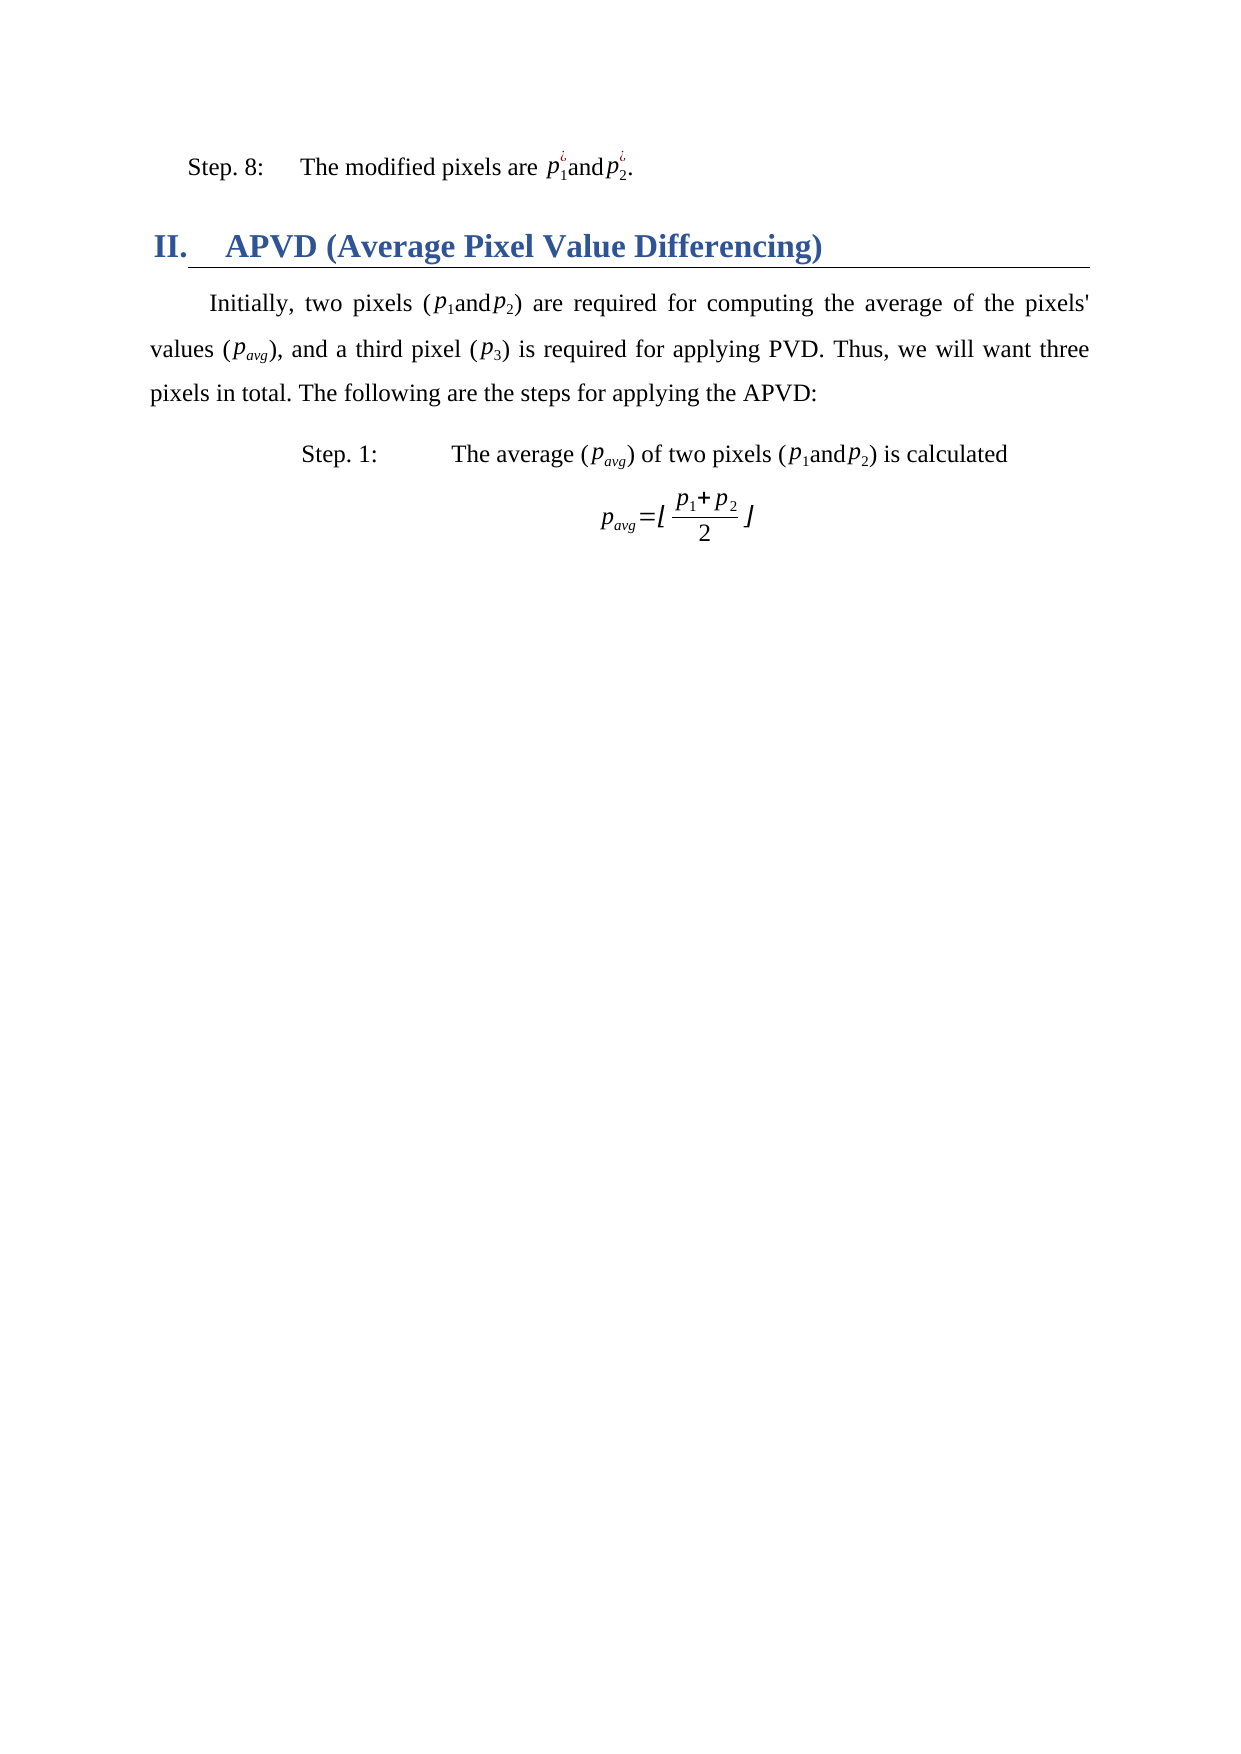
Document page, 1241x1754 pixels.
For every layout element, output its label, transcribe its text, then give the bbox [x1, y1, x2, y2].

list The average () of two pixels (and) is calculated [225, 438, 1090, 546]
list The modified pixels are and. [187, 150, 1090, 183]
text Initially, two pixels (and) are required for computing the average of the pixels' values (), and a third pixel () is required for applying PVD. Thus, we will want three pixels in total. The following are the steps for applying the APVD: [150, 287, 1090, 407]
subtitle APVD (Average Pixel Value Differencing) [187, 226, 1090, 268]
